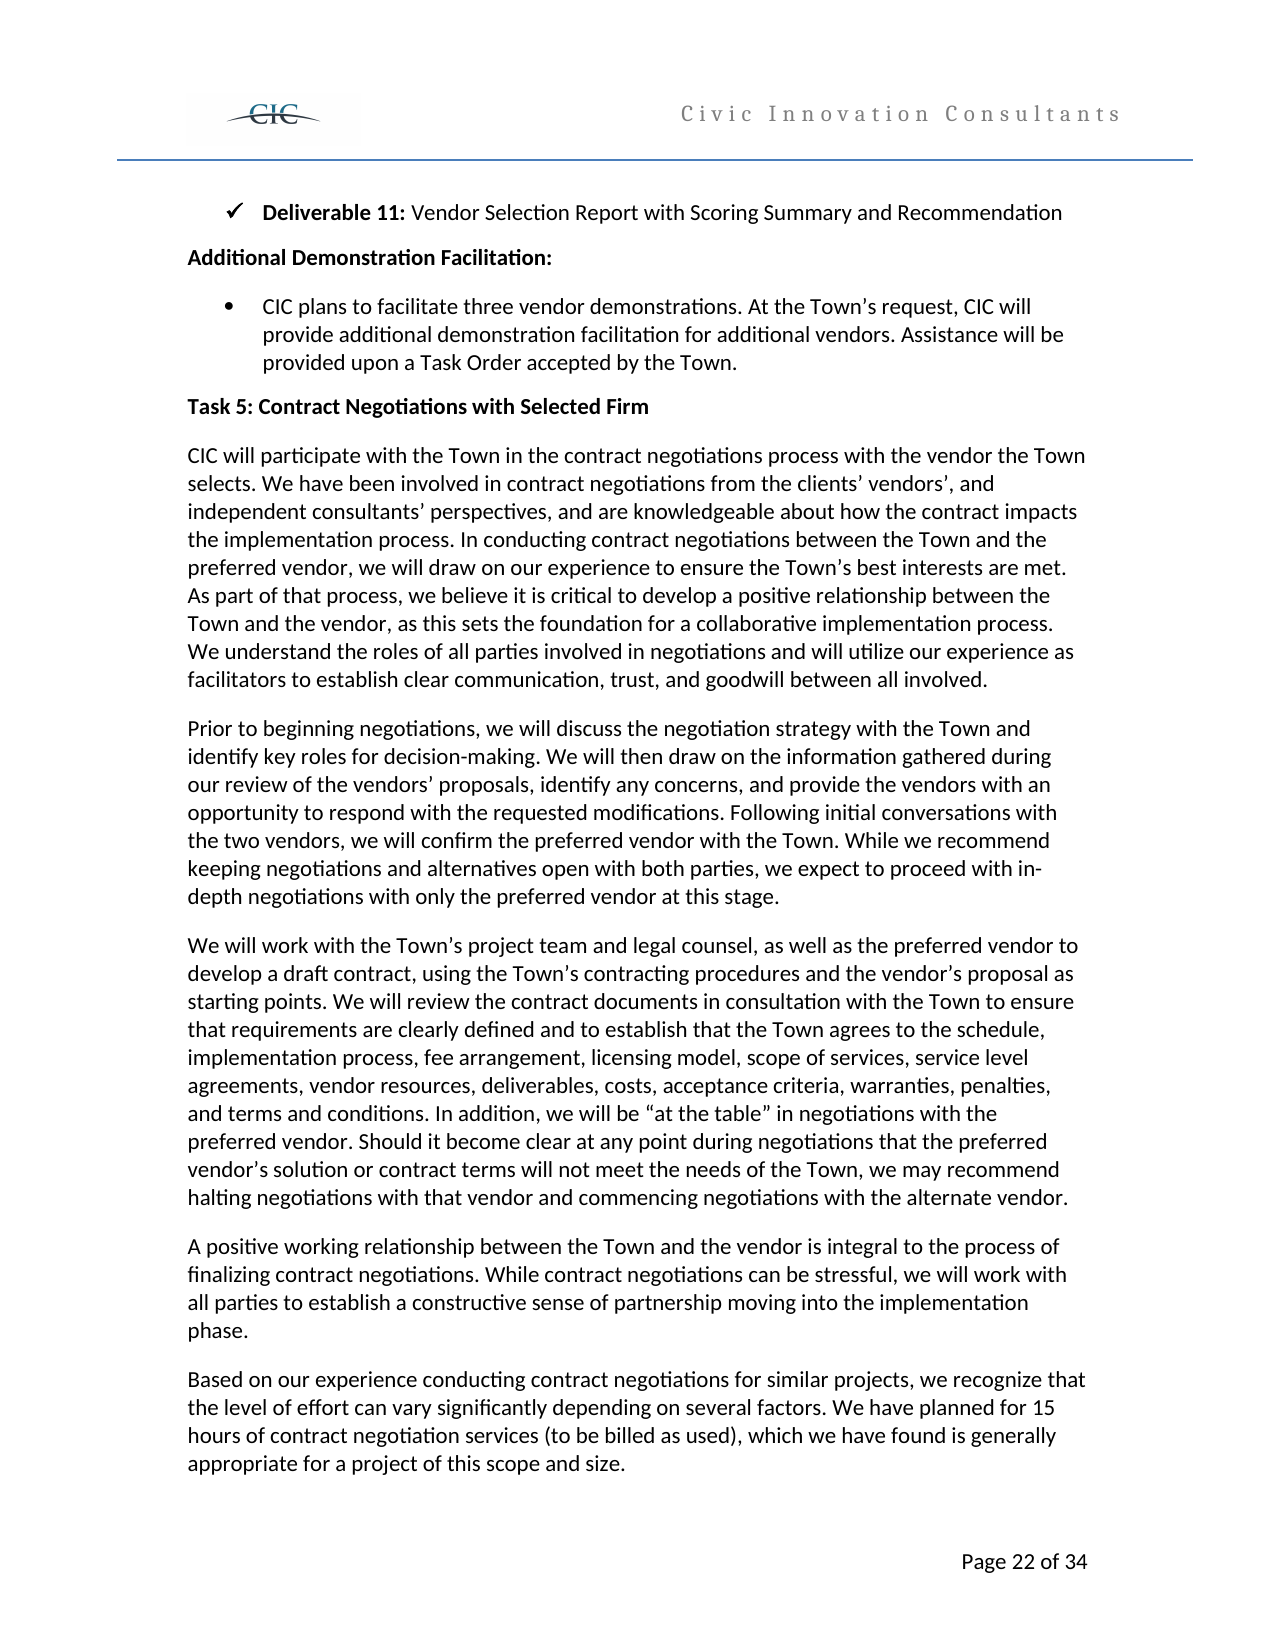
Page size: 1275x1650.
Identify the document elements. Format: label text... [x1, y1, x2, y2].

text Prior to beginning negotiations, we will discuss the negotiation strategy with the Town and identify key roles for decision-making. We will then draw on the information gathered during our review of the vendors’ proposals, identify any concerns, and provide the vendors with an opportunity to respond with the requested modifications. Following initial conversations with the two vendors, we will confirm the preferred vendor with the Town. While we recommend keeping negotiations and alternatives open with both parties, we expect to proceed with in-depth negotiations with only the preferred vendor at this stage. [187, 714, 1087, 911]
text We will work with the Town’s project team and legal counsel, as well as the preferred vendor to develop a draft contract, using the Town’s contracting procedures and the vendor’s proposal as starting points. We will review the contract documents in consultation with the Town to ensure that requirements are clearly defined and to establish that the Town agrees to the schedule, implementation process, fee arrangement, licensing model, scope of services, service level agreements, vendor resources, deliverables, costs, acceptance criteria, warranties, penalties, and terms and conditions. In addition, we will be “at the table” in negotiations with the preferred vendor. Should it become clear at any point during negotiations that the preferred vendor’s solution or contract terms will not meet the needs of the Town, we may recommend halting negotiations with that vendor and commencing negotiations with the alternate vendor. [187, 931, 1087, 1212]
text Based on our experience conducting contract negotiations for similar projects, we recognize that the level of effort can vary significantly depending on several factors. We have planned for 15 hours of contract negotiation services (to be billed as used), which we have found is generally appropriate for a project of this scope and size. [187, 1365, 1087, 1477]
text CIC will participate with the Town in the contract negotiations process with the vendor the Town selects. We have been involved in contract negotiations from the clients’ vendors’, and independent consultants’ perspectives, and are knowledgeable about how the contract impacts the implementation process. In conducting contract negotiations between the Town and the preferred vendor, we will draw on our experience to ensure the Town’s best interests are met. As part of that process, we believe it is critical to develop a positive relationship between the Town and the vendor, as this sets the foundation for a collaborative implementation process. We understand the roles of all parties involved in negotiations and will utilize our experience as facilitators to establish clear communication, trust, and goodwill between all involved. [187, 441, 1087, 693]
text A positive working relationship between the Town and the vendor is integral to the process of finalizing contract negotiations. While contract negotiations can be stressful, we will work with all parties to establish a constructive sense of partnership moving into the implementation phase. [187, 1232, 1087, 1344]
list Deliverable 11: Vendor Selection Report with Scoring Summary and Recommendation [225, 198, 1087, 226]
list CIC plans to facilitate three vendor demonstrations. At the Town’s request, CIC will provide additional demonstration facilitation for additional vendors. Assistance will be provided upon a Task Order accepted by the Town. [225, 292, 1087, 376]
text Additional Demonstration Facilitation: [187, 243, 1087, 271]
text Task 5: Contract Negotiations with Selected Firm [187, 392, 1087, 421]
picture [186, 93, 361, 146]
